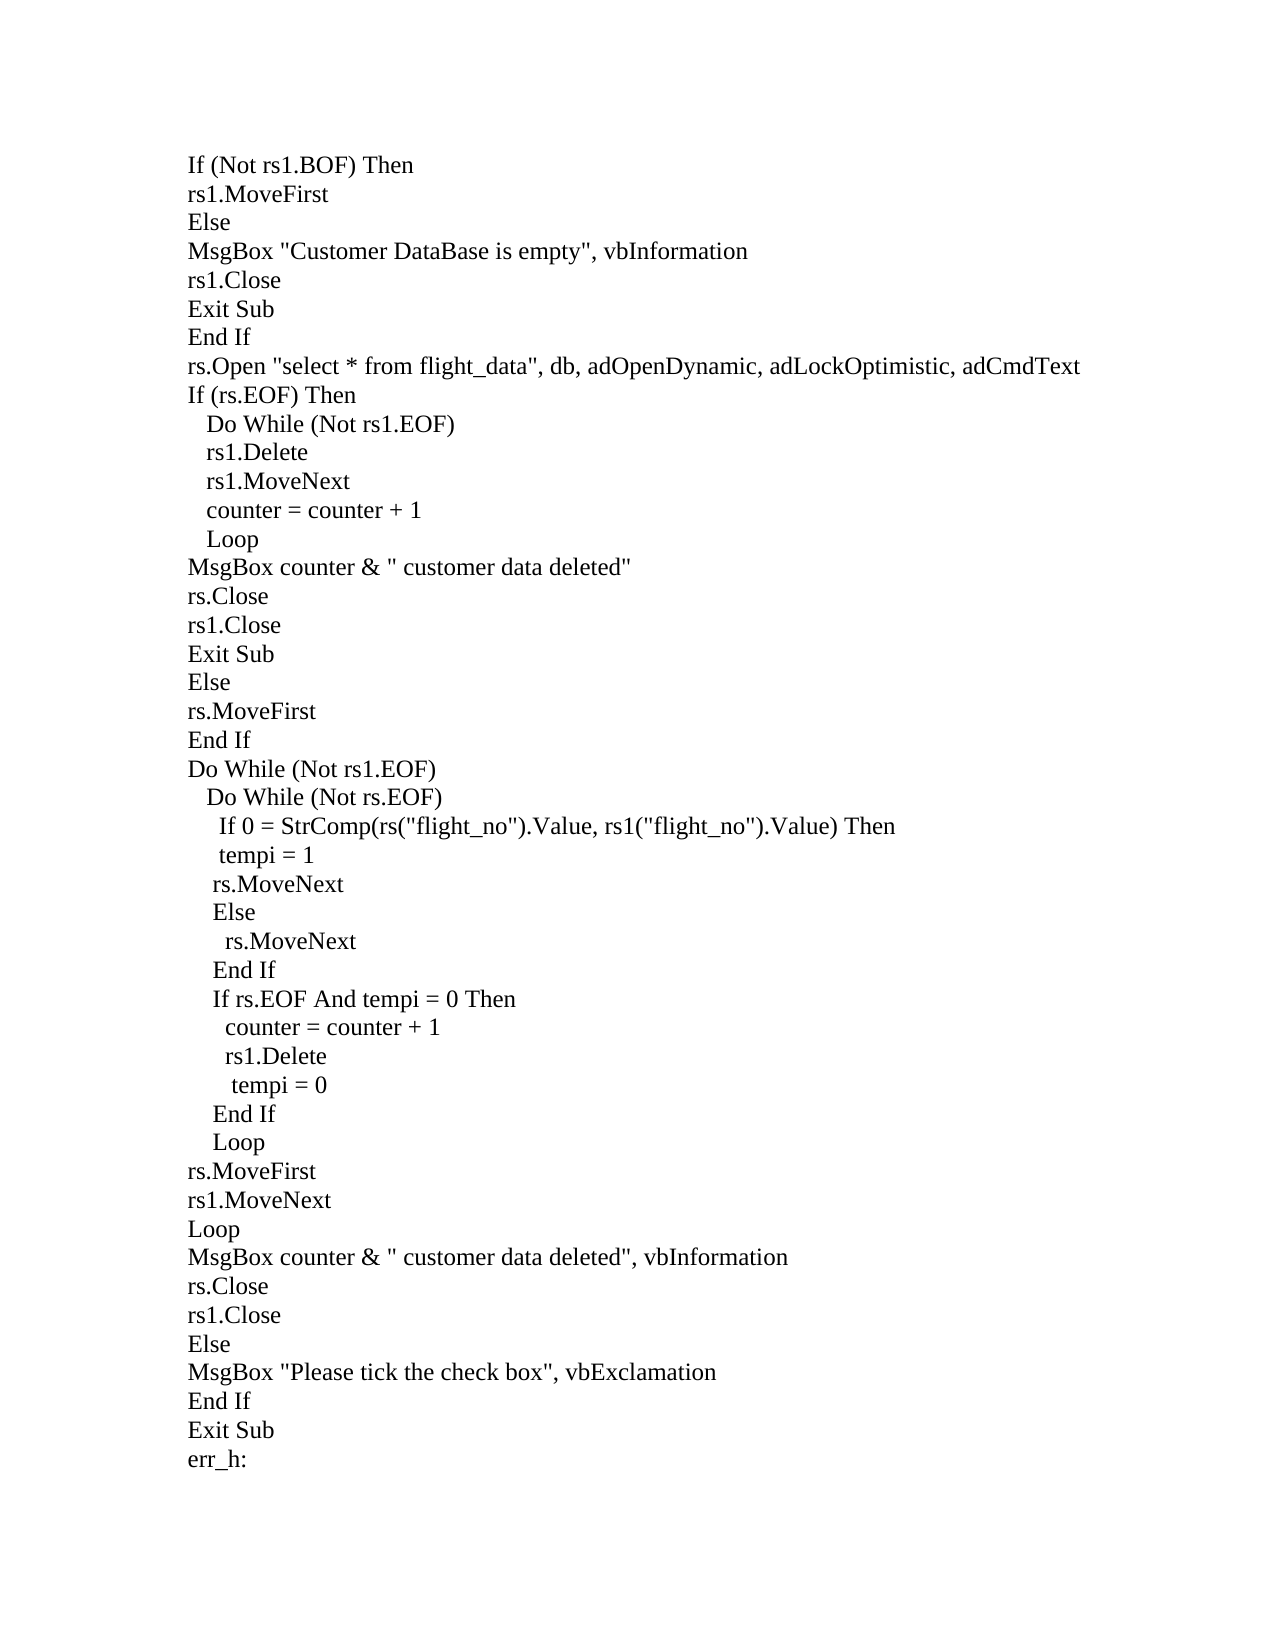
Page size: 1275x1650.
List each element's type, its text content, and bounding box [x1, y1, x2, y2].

text Loop [187, 524, 1087, 552]
text End If [187, 955, 1087, 984]
text MsgBox counter & " customer data deleted", vbInformation [187, 1242, 1087, 1271]
text counter = counter + 1 [187, 495, 1087, 524]
text End If [187, 322, 1087, 351]
text If rs.EOF And tempi = 0 Then [187, 984, 1087, 1012]
text MsgBox counter & " customer data deleted" [187, 552, 1087, 581]
text rs.MoveFirst [187, 696, 1087, 725]
text tempi = 0 [187, 1070, 1087, 1099]
text err_h: [187, 1444, 1087, 1472]
text Else [187, 667, 1087, 696]
text Else [187, 207, 1087, 236]
text Else [187, 897, 1087, 926]
text rs.MoveFirst [187, 1156, 1087, 1185]
text End If [187, 1386, 1087, 1415]
text MsgBox "Please tick the check box", vbExclamation [187, 1357, 1087, 1386]
text rs.Close [187, 1271, 1087, 1300]
text Loop [187, 1214, 1087, 1242]
text rs1.MoveNext [187, 1185, 1087, 1214]
text rs1.Close [187, 610, 1087, 639]
text rs.MoveNext [187, 926, 1087, 955]
text rs1.MoveFirst [187, 179, 1087, 207]
text counter = counter + 1 [187, 1012, 1087, 1041]
text rs.Close [187, 581, 1087, 610]
text Exit Sub [187, 294, 1087, 322]
text If 0 = StrComp(rs("flight_no").Value, rs1("flight_no").Value) Then [187, 811, 1087, 840]
text Do While (Not rs1.EOF) [187, 409, 1087, 437]
text Do While (Not rs.EOF) [187, 782, 1087, 811]
text Loop [187, 1127, 1087, 1156]
text End If [187, 725, 1087, 754]
text rs.MoveNext [187, 869, 1087, 897]
text MsgBox "Customer DataBase is empty", vbInformation [187, 236, 1087, 265]
text rs1.Delete [187, 1041, 1087, 1070]
text rs1.Delete [187, 437, 1087, 466]
text Do While (Not rs1.EOF) [187, 754, 1087, 782]
text Exit Sub [187, 1415, 1087, 1444]
text rs1.Close [187, 1300, 1087, 1329]
text rs.Open "select * from flight_data", db, adOpenDynamic, adLockOptimistic, adCmdText [187, 351, 1087, 380]
text Else [187, 1329, 1087, 1357]
text rs1.MoveNext [187, 466, 1087, 495]
text tempi = 1 [187, 840, 1087, 869]
text End If [187, 1099, 1087, 1127]
text Exit Sub [187, 639, 1087, 667]
text If (Not rs1.BOF) Then [187, 150, 1087, 179]
text rs1.Close [187, 265, 1087, 294]
text If (rs.EOF) Then [187, 380, 1087, 409]
